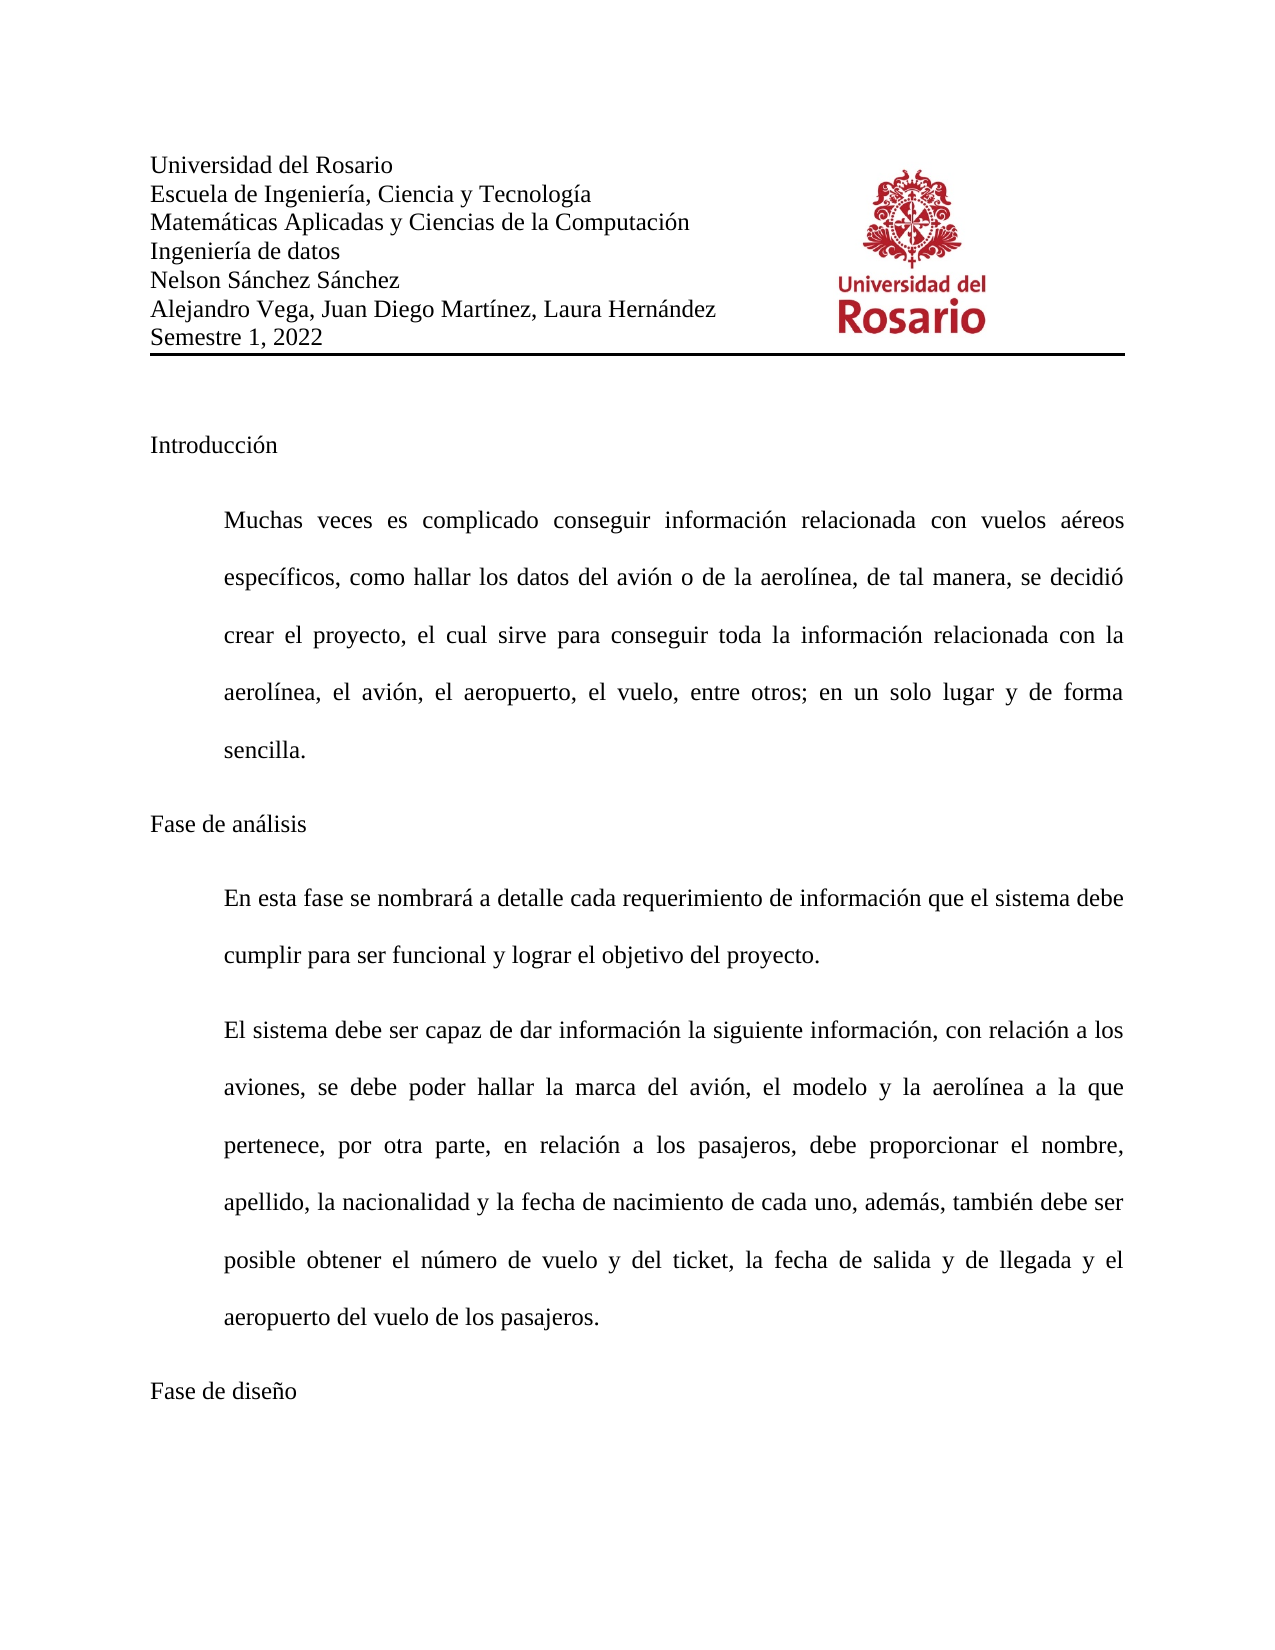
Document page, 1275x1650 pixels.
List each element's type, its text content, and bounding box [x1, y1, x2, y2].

text Ingeniería de datos [150, 236, 1125, 265]
text Fase de análisis [150, 809, 1125, 838]
text Matemáticas Aplicadas y Ciencias de la Computación [150, 207, 1125, 236]
text En esta fase se nombrará a detalle cada requerimiento de información que el sistema debe cumplir para ser funcional y lograr el objetivo del proyecto. [223, 883, 1125, 969]
text Semestre 1, 2022 [150, 322, 1125, 353]
text Escuela de Ingeniería, Ciencia y Tecnología [150, 179, 1125, 207]
text Universidad del Rosario [150, 150, 1125, 179]
text Muchas veces es complicado conseguir información relacionada con vuelos aéreos específicos, como hallar los datos del avión o de la aerolínea, de tal manera, se decidió crear el proyecto, el cual sirve para conseguir toda la información relacionada con la aerolínea, el avión, el aeropuerto, el vuelo, entre otros; en un solo lugar y de forma sencilla. [224, 505, 1125, 763]
text Nelson Sánchez Sánchez [150, 265, 1125, 294]
text Introducción [150, 431, 1125, 459]
text Fase de diseño [150, 1376, 1125, 1405]
text Alejandro Vega, Juan Diego Martínez, Laura Hernández [150, 294, 1125, 322]
text El sistema debe ser capaz de dar información la siguiente información, con relación a los aviones, se debe poder hallar la marca del avión, el modelo y la aerolínea a la que pertenece, por otra parte, en relación a los pasajeros, debe proporcionar el nombre, apellido, la nacionalidad y la fecha de nacimiento de cada uno, además, también debe ser posible obtener el número de vuelo y del ticket, la fecha de salida y de llegada y el aeropuerto del vuelo de los pasajeros. [223, 1015, 1125, 1331]
